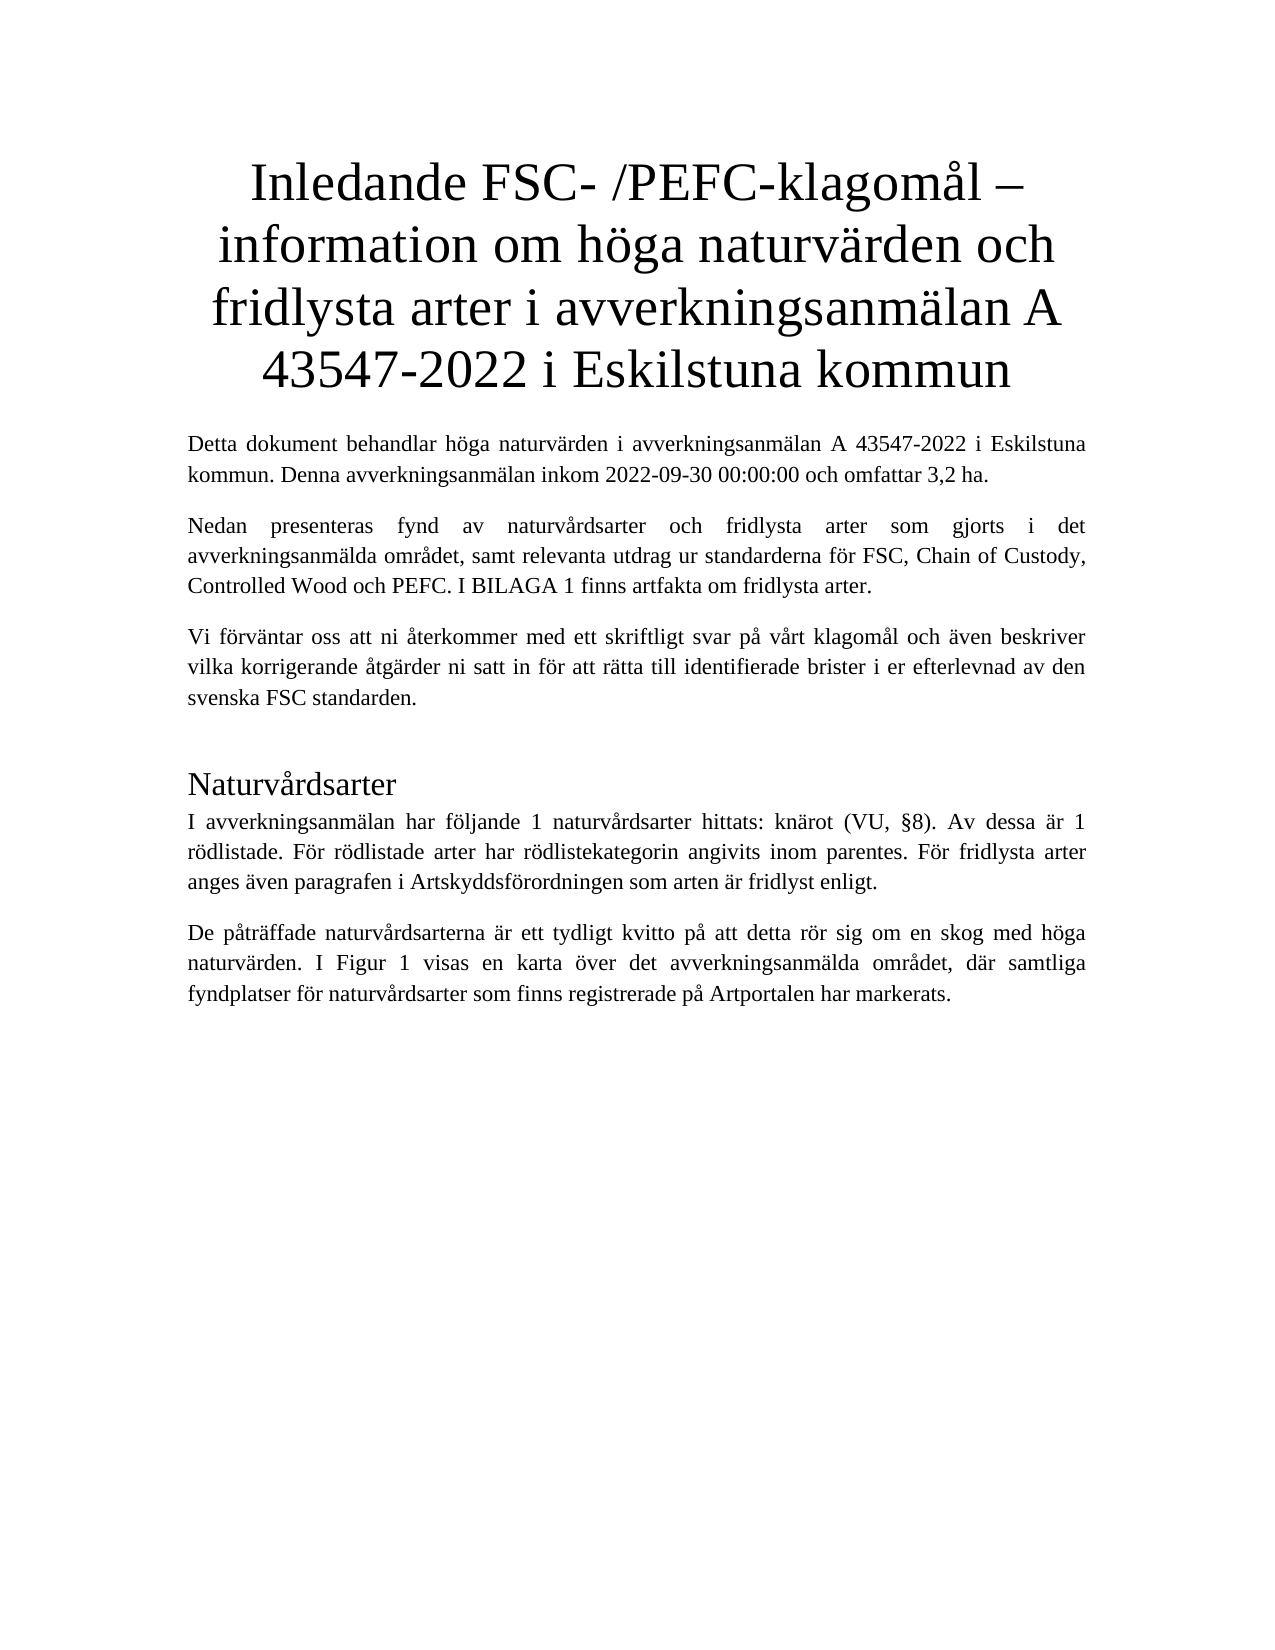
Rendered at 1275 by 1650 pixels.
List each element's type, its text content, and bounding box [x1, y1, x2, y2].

text Detta dokument behandlar höga naturvärden i avverkningsanmälan A 43547-2022 i Eskilstuna kommun. Denna avverkningsanmälan inkom 2022-09-30 00:00:00 och omfattar 3,2 ha. [187, 430, 1087, 487]
text I avverkningsanmälan har följande 1 naturvårdsarter hittats: knärot (VU, §8). Av dessa är 1 rödlistade. För rödlistade arter har rödlistekategorin angivits inom parentes. För fridlysta arter anges även paragrafen i Artskyddsförordningen som arten är fridlyst enligt. [187, 808, 1087, 894]
text Vi förväntar oss att ni återkommer med ett skriftligt svar på vårt klagomål och även beskriver vilka korrigerande åtgärder ni satt in för att rätta till identifierade brister i er efterlevnad av den svenska FSC standarden. [187, 623, 1087, 710]
text De påträffade naturvårdsarterna är ett tydligt kvitto på att detta rör sig om en skog med höga naturvärden. I Figur 1 visas en karta över det avverkningsanmälda området, där samtliga fyndplatser för naturvårdsarter som finns registrerade på Artportalen har markerats. [187, 919, 1087, 1006]
title Inledande FSC- /PEFC-klagomål – information om höga naturvärden och fridlysta arter i avverkningsanmälan A 43547-2022 i Eskilstuna kommun [187, 150, 1087, 399]
text Nedan presenteras fynd av naturvårdsarter och fridlysta arter som gjorts i det avverkningsanmälda området, samt relevanta utdrag ur standarderna för FSC, Chain of Custody, Controlled Wood och PEFC. I BILAGA 1 finns artfakta om fridlysta arter. [187, 512, 1087, 598]
subtitle Naturvårdsarter [187, 764, 1087, 802]
